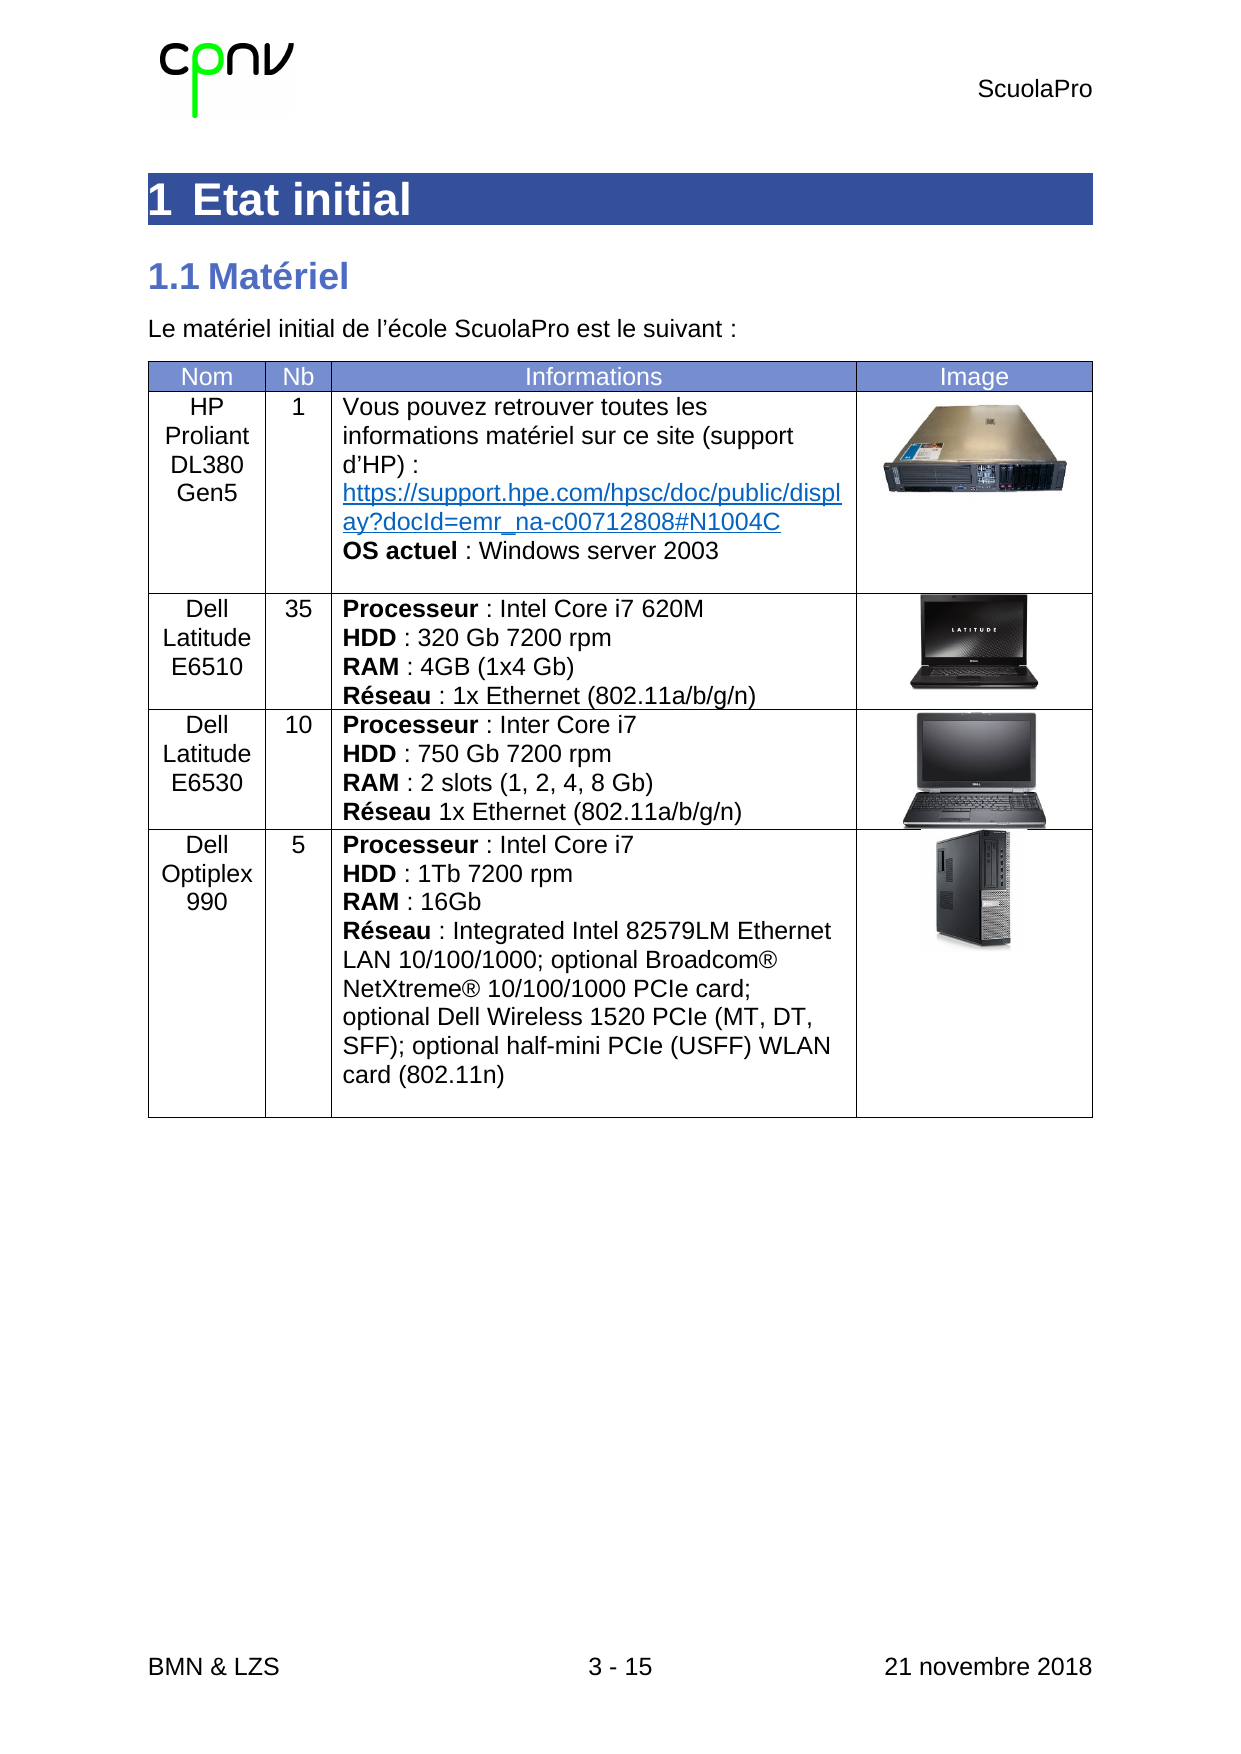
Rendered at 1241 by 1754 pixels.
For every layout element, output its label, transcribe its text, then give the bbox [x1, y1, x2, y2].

table_cell [857, 830, 1092, 1117]
table_cell Dell Latitude E6530 [149, 710, 265, 829]
table_cell 5 [266, 830, 331, 1117]
table_cell Dell Latitude E6510 [149, 594, 265, 709]
picture [897, 594, 1051, 693]
table_cell Processeur : Intel Core i7 HDD : 1Tb 7200 rpm RAM : 16Gb Réseau : Integrated Intel 82579LM Ethernet LAN 10/100/1000; optional Broadcom® NetXtreme® 10/100/1000 PCIe card; optional Dell Wireless 1520 PCIe (MT, DT, SFF); optional half-mini PCIe (USFF) WLAN card (802.11n) [332, 830, 856, 1117]
table_cell Vous pouvez retrouver toutes les informations matériel sur ce site (support d’HP) : https://support.hpe.com/hpsc/doc/public/display?docId=emr_na-c00712808#N1004C OS actuel : Windows server 2003 [332, 392, 856, 593]
table_cell HP Proliant DL380 Gen5 [149, 392, 265, 593]
table_cell 10 [266, 710, 331, 829]
picture [867, 392, 1082, 504]
table_cell 1 [266, 392, 331, 593]
table_cell 35 [266, 594, 331, 709]
table_header Image [857, 362, 1092, 391]
subtitle Matériel [148, 254, 1093, 298]
table_cell [857, 594, 1092, 709]
table_cell [1047, 710, 1092, 829]
picture [160, 43, 294, 118]
table_header Nb [266, 362, 331, 391]
table_header Nom [149, 362, 265, 391]
table_cell [857, 392, 1092, 593]
table_cell Dell Optiplex 990 [149, 830, 265, 1117]
table_cell Processeur : Intel Core i7 620M HDD : 320 Gb 7200 rpm RAM : 4GB (1x4 Gb) Réseau : 1x Ethernet (802.11a/b/g/n) [332, 594, 856, 709]
subtitle Etat initial [148, 173, 1093, 225]
table_cell [857, 710, 902, 829]
picture [902, 710, 1047, 952]
table_header Informations [332, 362, 856, 391]
table_cell Processeur : Inter Core i7 HDD : 750 Gb 7200 rpm RAM : 2 slots (1, 2, 4, 8 Gb) Réseau 1x Ethernet (802.11a/b/g/n) [332, 710, 856, 829]
text Le matériel initial de l’école ScuolaPro est le suivant : [148, 313, 1093, 342]
